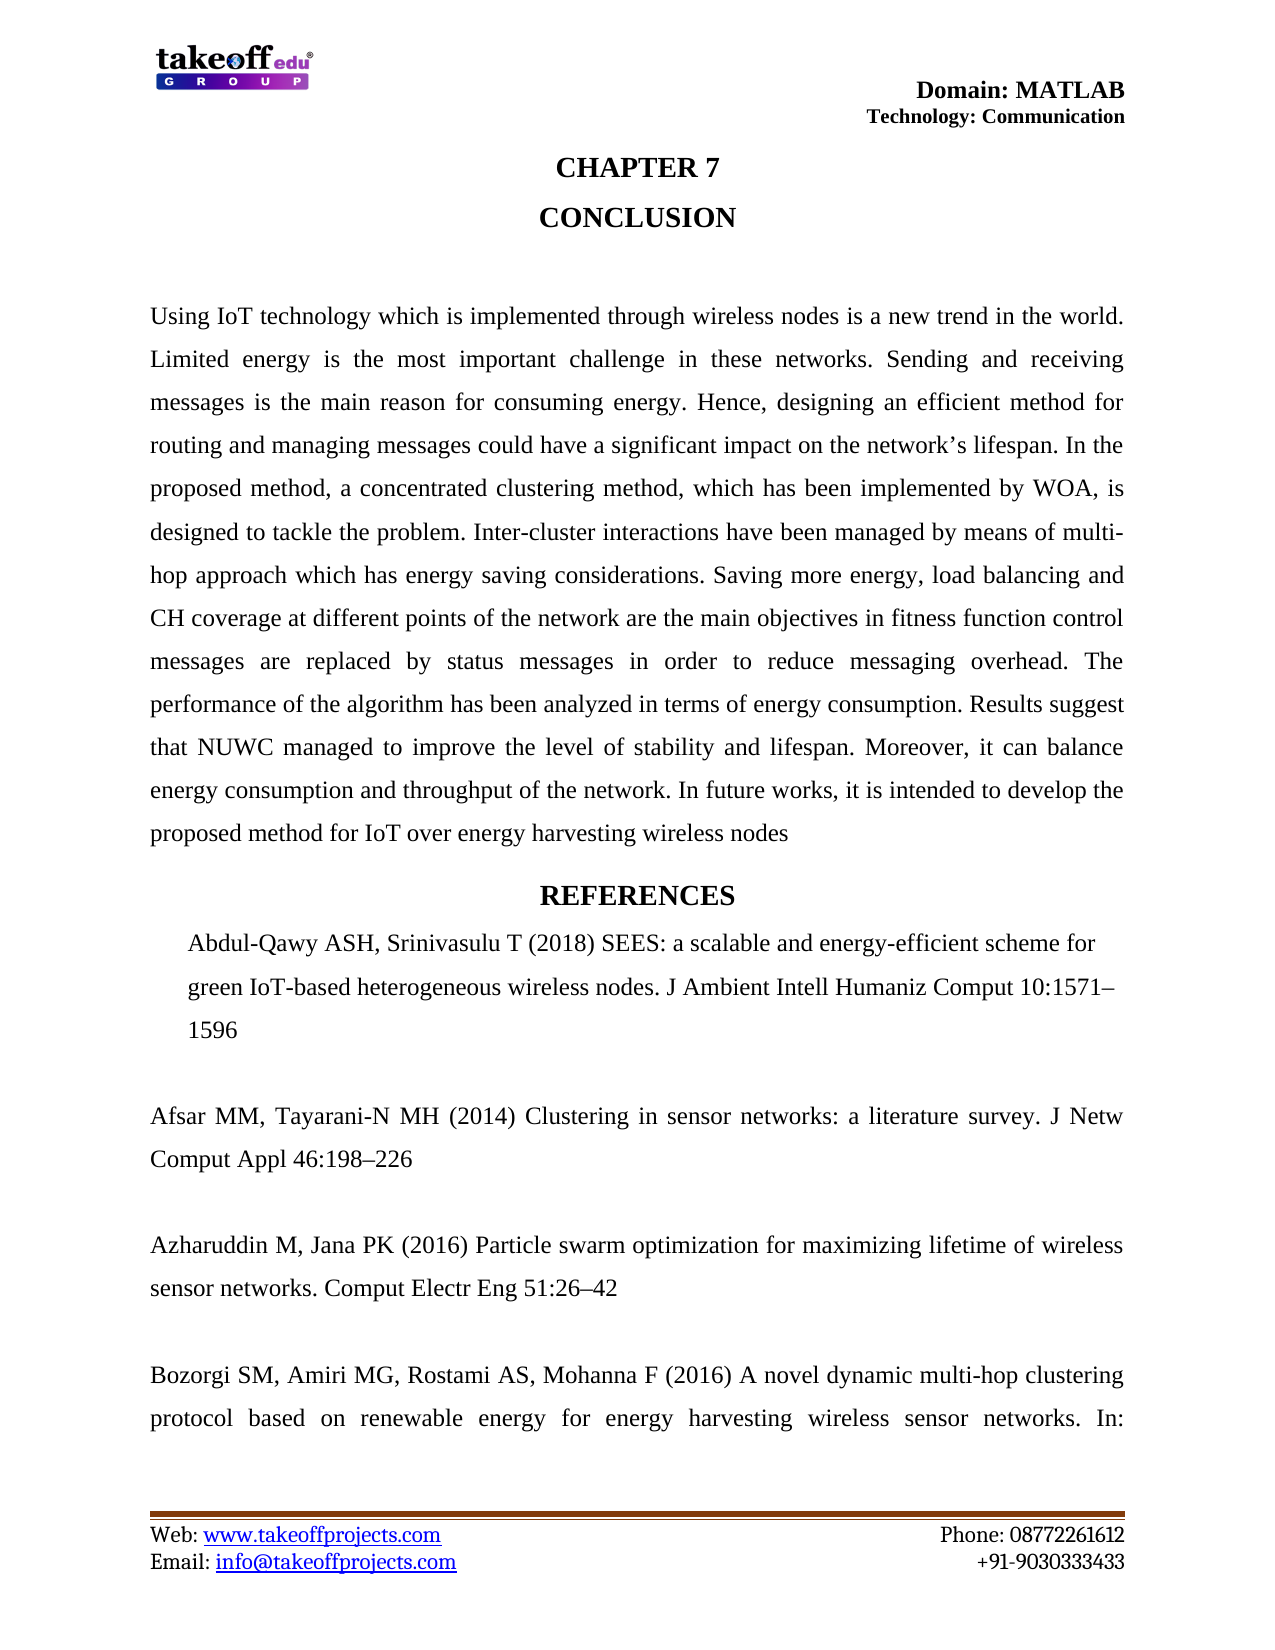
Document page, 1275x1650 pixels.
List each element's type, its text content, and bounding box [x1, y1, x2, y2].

text Azharuddin M, Jana PK (2016) Particle swarm optimization for maximizing lifetime of wireless sensor networks. Comput Electr Eng 51:26–42 [150, 1230, 1125, 1302]
picture [154, 42, 315, 96]
text Abdul-Qawy ASH, Srinivasulu T (2018) SEES: a scalable and energy-efficient scheme for green IoT-based heterogeneous wireless nodes. J Ambient Intell Humaniz Comput 10:1571–1596 [187, 928, 1125, 1043]
text Afsar MM, Tayarani-N MH (2014) Clustering in sensor networks: a literature survey. J Netw Comput Appl 46:198–226 [150, 1101, 1125, 1173]
text CHAPTER 7 [150, 150, 1125, 183]
text Using IoT technology which is implemented through wireless nodes is a new trend in the world. Limited energy is the most important challenge in these networks. Sending and receiving messages is the main reason for consuming energy. Hence, designing an efficient method for routing and managing messages could have a significant impact on the network’s lifespan. In the proposed method, a concentrated clustering method, which has been implemented by WOA, is designed to tackle the problem. Inter-cluster interactions have been managed by means of multi-hop approach which has energy saving considerations. Saving more energy, load balancing and CH coverage at different points of the network are the main objectives in fitness function control messages are replaced by status messages in order to reduce messaging overhead. The performance of the algorithm has been analyzed in terms of energy consumption. Results suggest that NUWC managed to improve the level of stability and lifespan. Moreover, it can balance energy consumption and throughput of the network. In future works, it is intended to develop the proposed method for IoT over energy harvesting wireless nodes [150, 301, 1125, 847]
text CONCLUSION [150, 200, 1125, 234]
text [150, 1360, 1125, 1432]
text REFERENCES [150, 878, 1125, 912]
